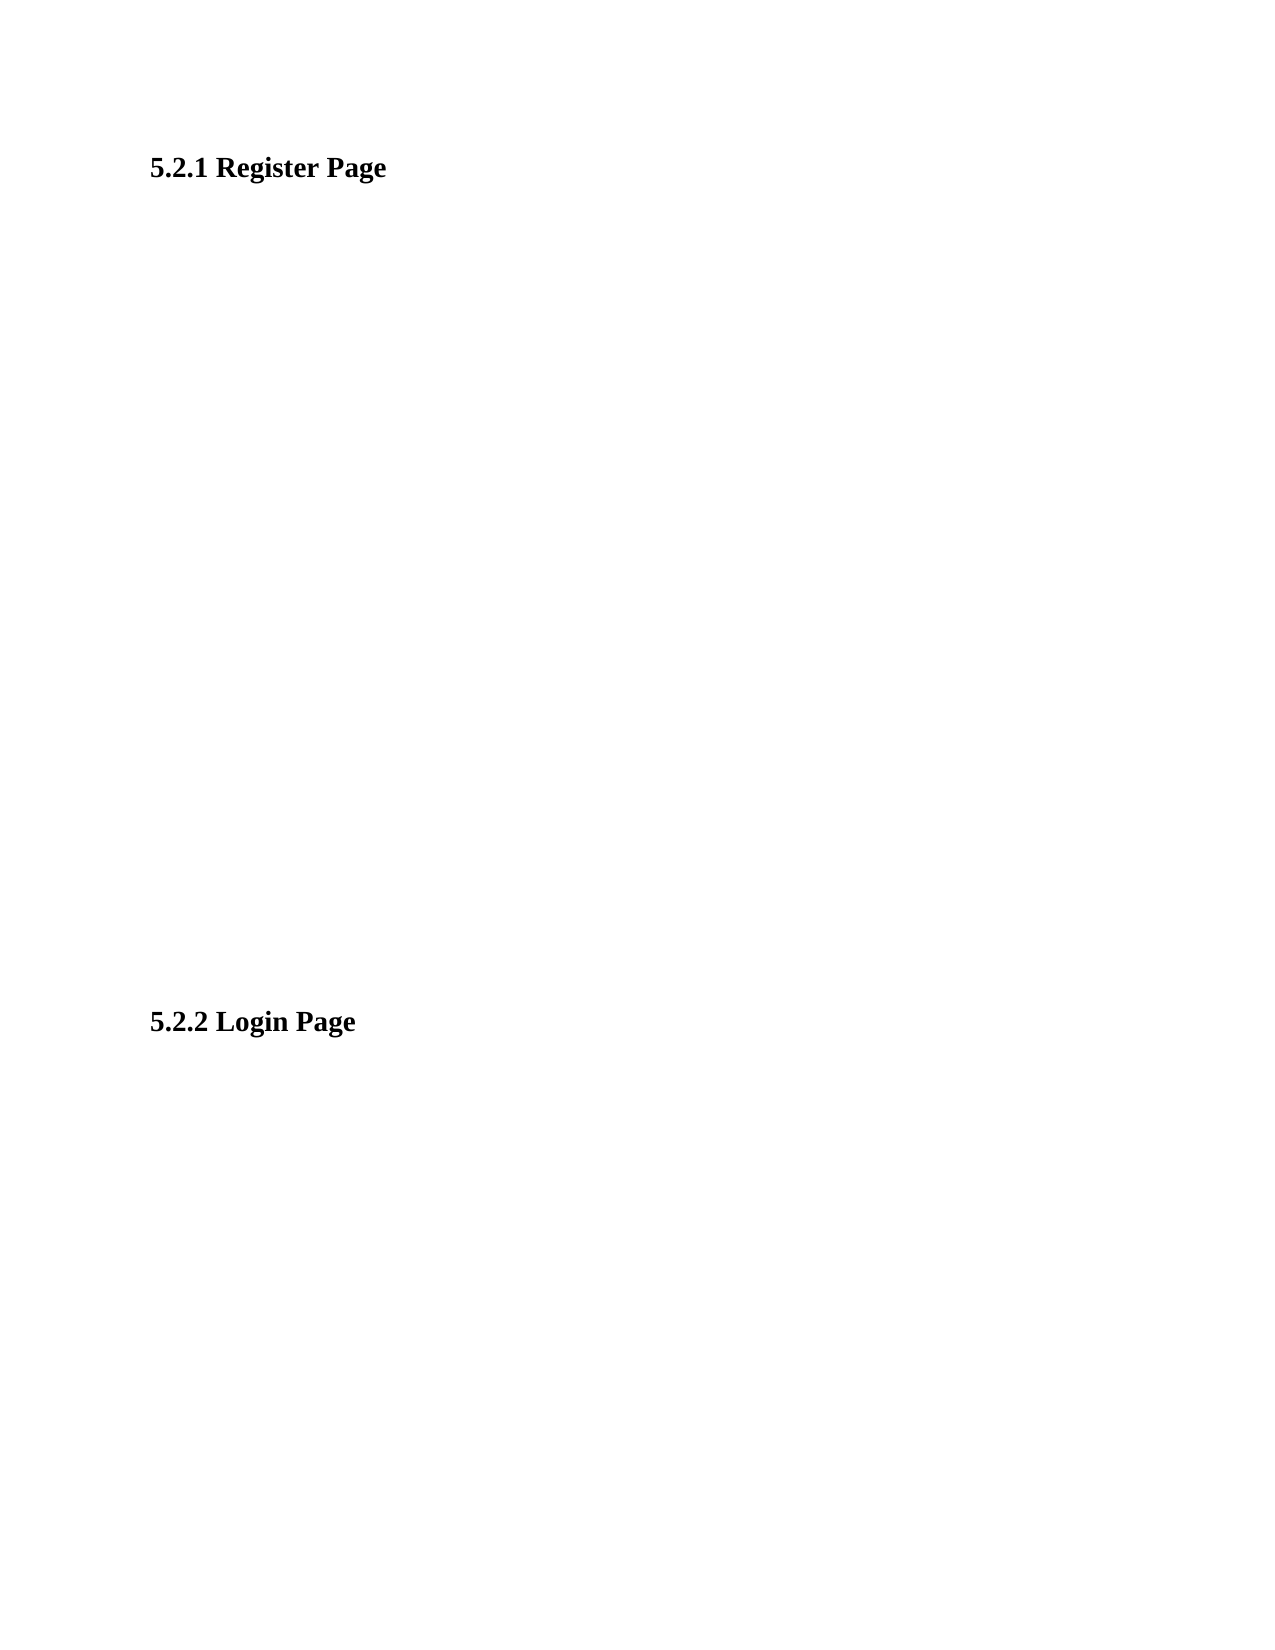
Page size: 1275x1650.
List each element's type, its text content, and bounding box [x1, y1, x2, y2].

text 5.2.2 Login Page [150, 1004, 1125, 1037]
text 5.2.1 Register Page [150, 150, 1125, 183]
